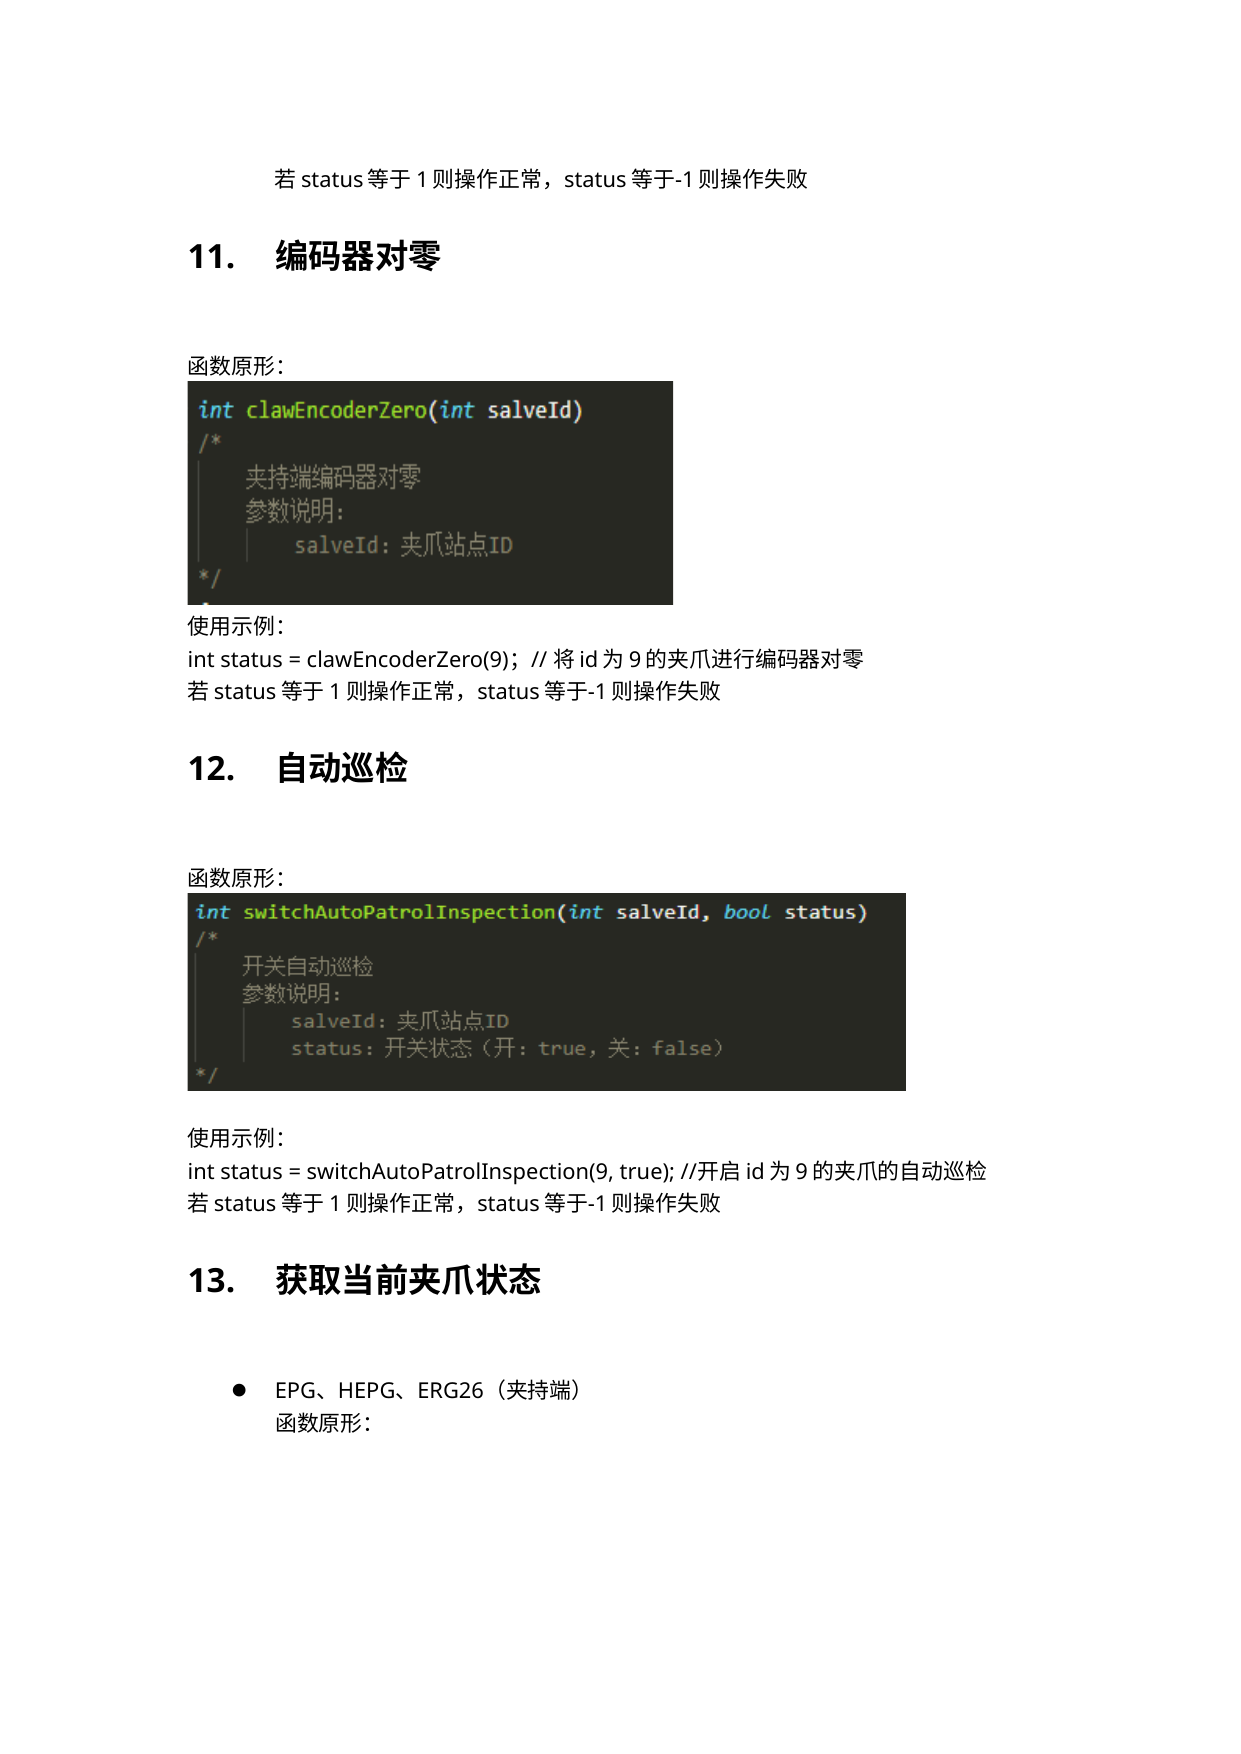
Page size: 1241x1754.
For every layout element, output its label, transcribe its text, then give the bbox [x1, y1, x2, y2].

subtitle 编码器对零 [187, 222, 1053, 287]
list EPG、HEPG、ERG26（夹持端） [231, 1373, 1053, 1405]
picture [187, 381, 674, 605]
subtitle 获取当前夹爪状态 [187, 1246, 1053, 1311]
picture [187, 893, 906, 1091]
text 函数原形： [231, 1405, 1053, 1438]
text 函数原形： [187, 349, 1053, 381]
text 若status等于1则操作正常，status等于-1则操作失败 [231, 162, 1053, 194]
text int status = switchAutoPatrolInspection(9, true); //开启id为9的夹爪的自动巡检 [187, 1153, 1053, 1186]
text int status = clawEncoderZero(9)；// 将id为9的夹爪进行编码器对零 [187, 641, 1053, 674]
text 使用示例： [187, 1121, 1053, 1153]
text 若status等于1则操作正常，status等于-1则操作失败 [187, 674, 1053, 706]
text 若status等于1则操作正常，status等于-1则操作失败 [187, 1186, 1053, 1218]
text 使用示例： [187, 609, 1053, 641]
subtitle 自动巡检 [187, 733, 1053, 798]
text 函数原形： [187, 861, 1053, 893]
